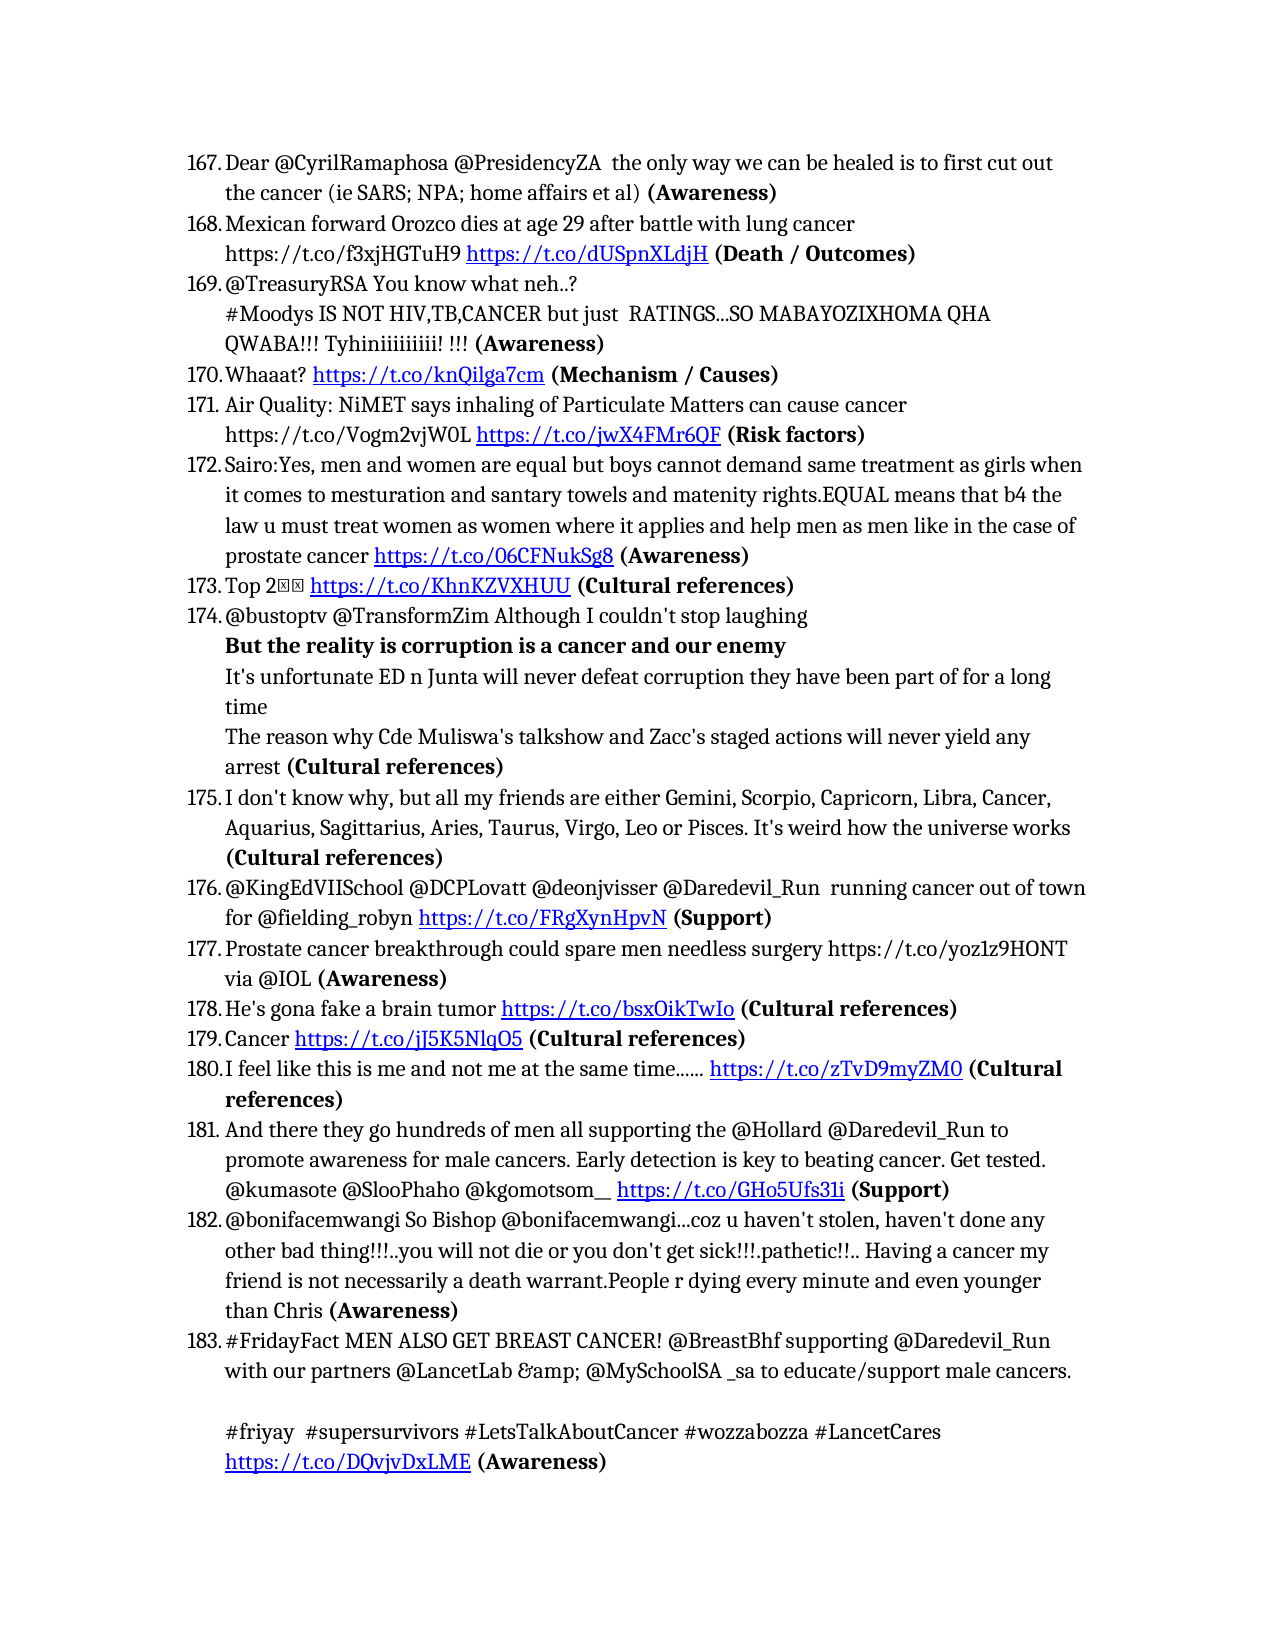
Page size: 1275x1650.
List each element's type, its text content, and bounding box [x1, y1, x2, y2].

list Dear @CyrilRamaphosa @PresidencyZA the only way we can be healed is to first cut out the cancer (ie SARS; NPA; home affairs et al) (Awareness) [187, 150, 1087, 207]
list Cancer https://t.co/jJ5K5NlqO5 (Cultural references) [187, 1026, 1087, 1052]
list #FridayFact MEN ALSO GET BREAST CANCER! @BreastBhf supporting @Daredevil_Run with our partners @LancetLab &amp; @MySchoolSA _sa to educate/support male cancers. #friyay #supersurvivors #LetsTalkAboutCancer #wozzabozza #LancetCares https://t.co/DQvjvDxLME (Awareness) [187, 1328, 1087, 1475]
list I don't know why, but all my friends are either Gemini, Scorpio, Capricorn, Libra, Cancer, Aquarius, Sagittarius, Aries, Taurus, Virgo, Leo or Pisces. It's weird how the universe works (Cultural references) [187, 784, 1087, 871]
list @bonifacemwangi So Bishop @bonifacemwangi...coz u haven't stolen, haven't done any other bad thing!!!..you will not die or you don't get sick!!!.pathetic!!.. Having a cancer my friend is not necessarily a death warrant.People r dying every minute and even younger than Chris (Awareness) [187, 1207, 1087, 1324]
list He's gona fake a brain tumor https://t.co/bsxOikTwIo (Cultural references) [187, 996, 1087, 1022]
list @TreasuryRSA You know what neh..? #Moodys IS NOT HIV,TB,CANCER but just RATINGS...SO MABAYOZIXHOMA QHA QWABA!!! Tyhiniiiiiiiii! !!! (Awareness) [187, 271, 1087, 358]
list Whaaat? https://t.co/knQilga7cm (Mechanism / Causes) [187, 361, 1087, 388]
list I feel like this is me and not me at the same time...... https://t.co/zTvD9myZM0 (Cultural references) [187, 1056, 1087, 1113]
list Mexican forward Orozco dies at age 29 after battle with lung cancer https://t.co/f3xjHGTuH9 https://t.co/dUSpnXLdjH (Death / Outcomes) [187, 210, 1087, 267]
list Top 2💕💕 https://t.co/KhnKZVXHUU (Cultural references) [187, 573, 1087, 599]
list And there they go hundreds of men all supporting the @Hollard @Daredevil_Run to promote awareness for male cancers. Early detection is key to beating cancer. Get tested. @kumasote @SlooPhaho @kgomotsom__ https://t.co/GHo5Ufs31i (Support) [187, 1117, 1087, 1203]
list Prostate cancer breakthrough could spare men needless surgery https://t.co/yoz1z9HONT via @IOL (Awareness) [187, 935, 1087, 992]
list Sairo:Yes, men and women are equal but boys cannot demand same treatment as girls when it comes to mesturation and santary towels and matenity rights.EQUAL means that b4 the law u must treat women as women where it applies and help men as men like in the case of prostate cancer https://t.co/06CFNukSg8 (Awareness) [187, 452, 1087, 569]
list Air Quality: NiMET says inhaling of Particulate Matters can cause cancer https://t.co/Vogm2vjW0L https://t.co/jwX4FMr6QF (Risk factors) [187, 392, 1087, 448]
list @KingEdVIISchool @DCPLovatt @deonjvisser @Daredevil_Run running cancer out of town for @fielding_robyn https://t.co/FRgXynHpvN (Support) [187, 875, 1087, 932]
list @bustoptv @TransformZim Although I couldn't stop laughing But the reality is corruption is a cancer and our enemy It's unfortunate ED n Junta will never defeat corruption they have been part of for a long time The reason why Cde Muliswa's talkshow and Zacc's staged actions will never yield any arrest (Cultural references) [187, 603, 1087, 781]
